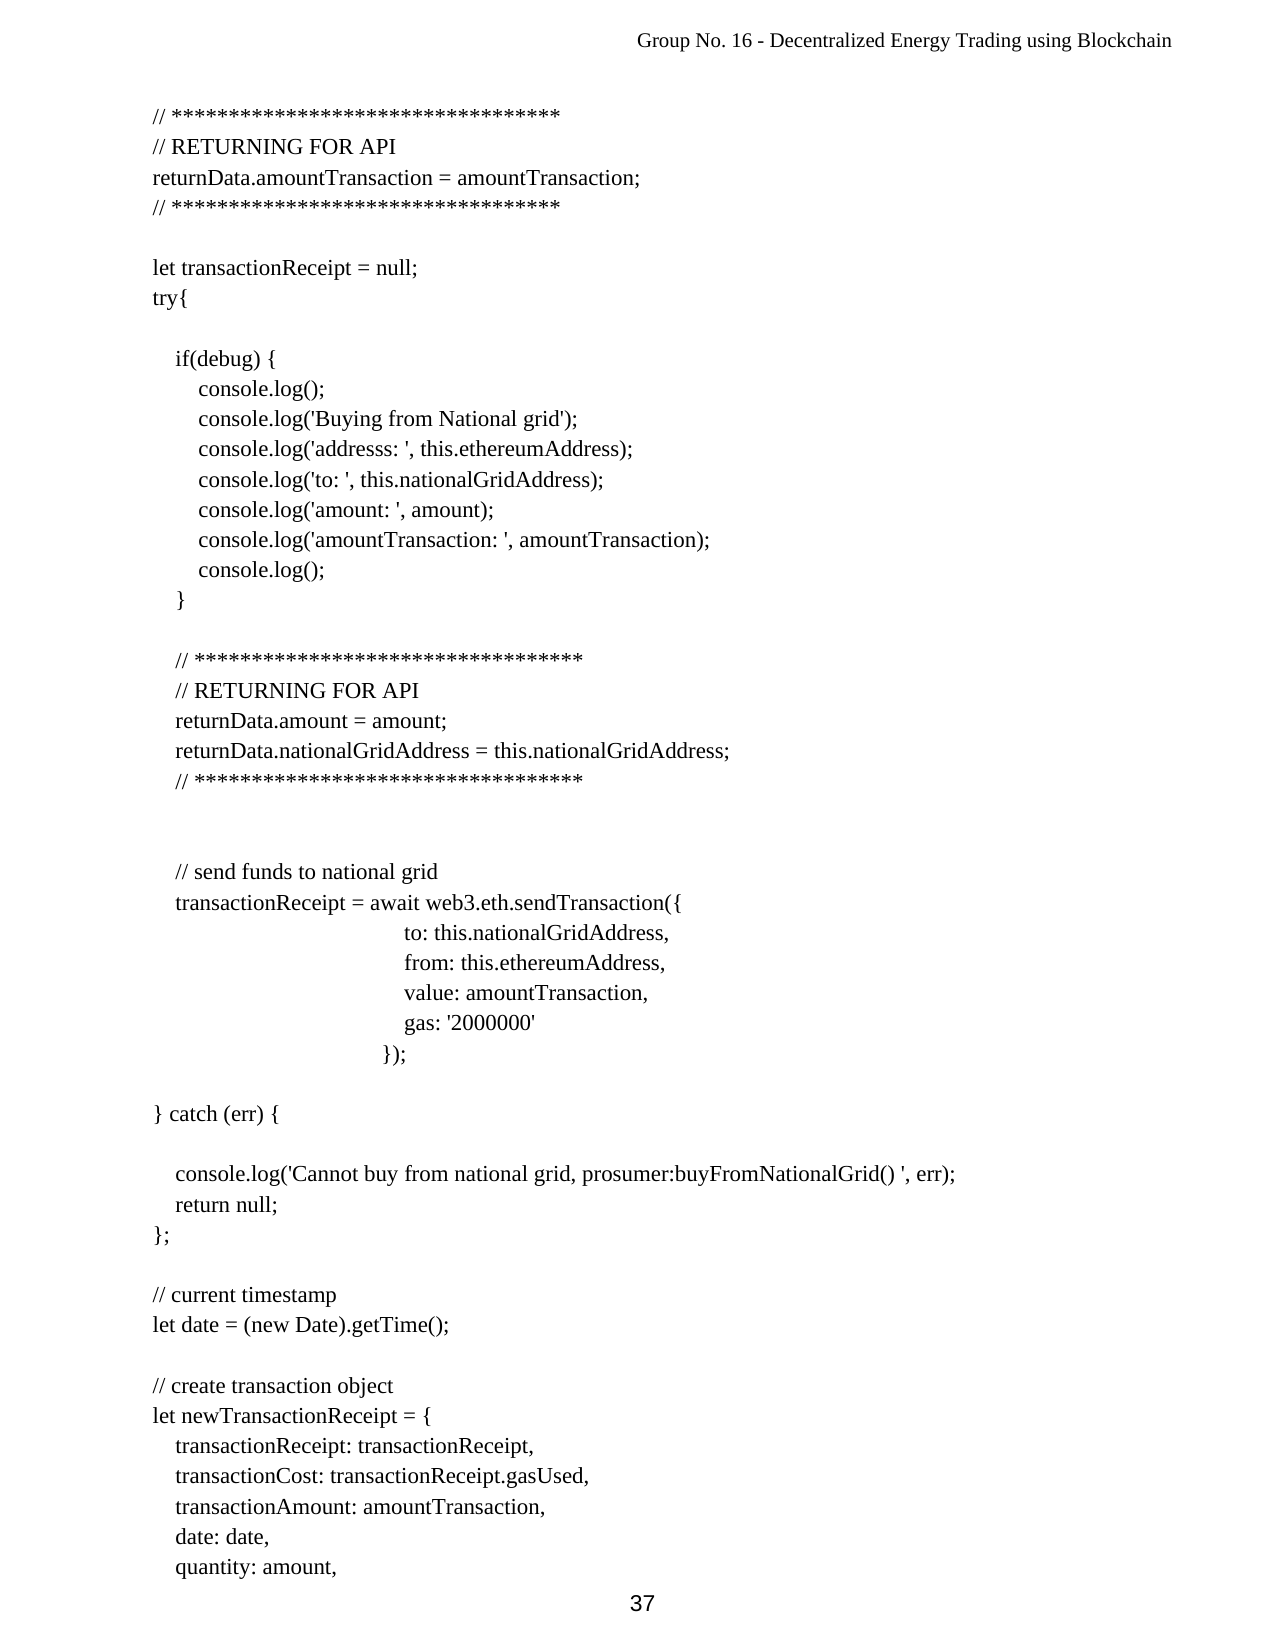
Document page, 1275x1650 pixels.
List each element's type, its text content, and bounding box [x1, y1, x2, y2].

text gas: '2000000' [112, 1009, 1172, 1036]
text // create transaction object [112, 1372, 1172, 1398]
text if(debug) { [112, 345, 1172, 371]
text // ********************************** [112, 647, 1172, 673]
text transactionCost: transactionReceipt.gasUsed, [112, 1462, 1172, 1489]
text console.log('to: ', this.nationalGridAddress); [112, 466, 1172, 492]
text console.log(); [112, 556, 1172, 583]
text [112, 103, 1172, 129]
text console.log('amount: ', amount); [112, 496, 1172, 522]
text console.log('addresss: ', this.ethereumAddress); [112, 435, 1172, 462]
text date: date, [112, 1523, 1172, 1549]
text from: this.ethereumAddress, [112, 949, 1172, 975]
text try{ [112, 284, 1172, 311]
text // ********************************** [112, 194, 1172, 220]
text console.log('Cannot buy from national grid, prosumer:buyFromNationalGrid() ', err); [112, 1160, 1172, 1187]
text // RETURNING FOR API [112, 677, 1172, 703]
text }; [112, 1221, 1172, 1247]
text console.log('amountTransaction: ', amountTransaction); [112, 526, 1172, 552]
text console.log('Buying from National grid'); [112, 405, 1172, 432]
text // current timestamp [112, 1281, 1172, 1308]
text } [112, 586, 1172, 613]
text returnData.amountTransaction = amountTransaction; [112, 163, 1172, 190]
text let date = (new Date).getTime(); [112, 1311, 1172, 1338]
text let newTransactionReceipt = { [112, 1402, 1172, 1428]
text to: this.nationalGridAddress, [112, 919, 1172, 945]
text return null; [112, 1191, 1172, 1217]
text value: amountTransaction, [112, 979, 1172, 1006]
text transactionReceipt = await web3.eth.sendTransaction({ [112, 888, 1172, 915]
text // send funds to national grid [112, 858, 1172, 885]
text // RETURNING FOR API [112, 133, 1172, 160]
text }); [112, 1039, 1172, 1066]
text returnData.amount = amount; [112, 707, 1172, 734]
text let transactionReceipt = null; [112, 254, 1172, 281]
text returnData.nationalGridAddress = this.nationalGridAddress; [112, 737, 1172, 764]
text transactionReceipt: transactionReceipt, [112, 1432, 1172, 1459]
text transactionAmount: amountTransaction, [112, 1493, 1172, 1519]
text // ********************************** [112, 768, 1172, 794]
text quantity: amount, [112, 1553, 1172, 1579]
text console.log(); [112, 375, 1172, 401]
text } catch (err) { [112, 1100, 1172, 1126]
